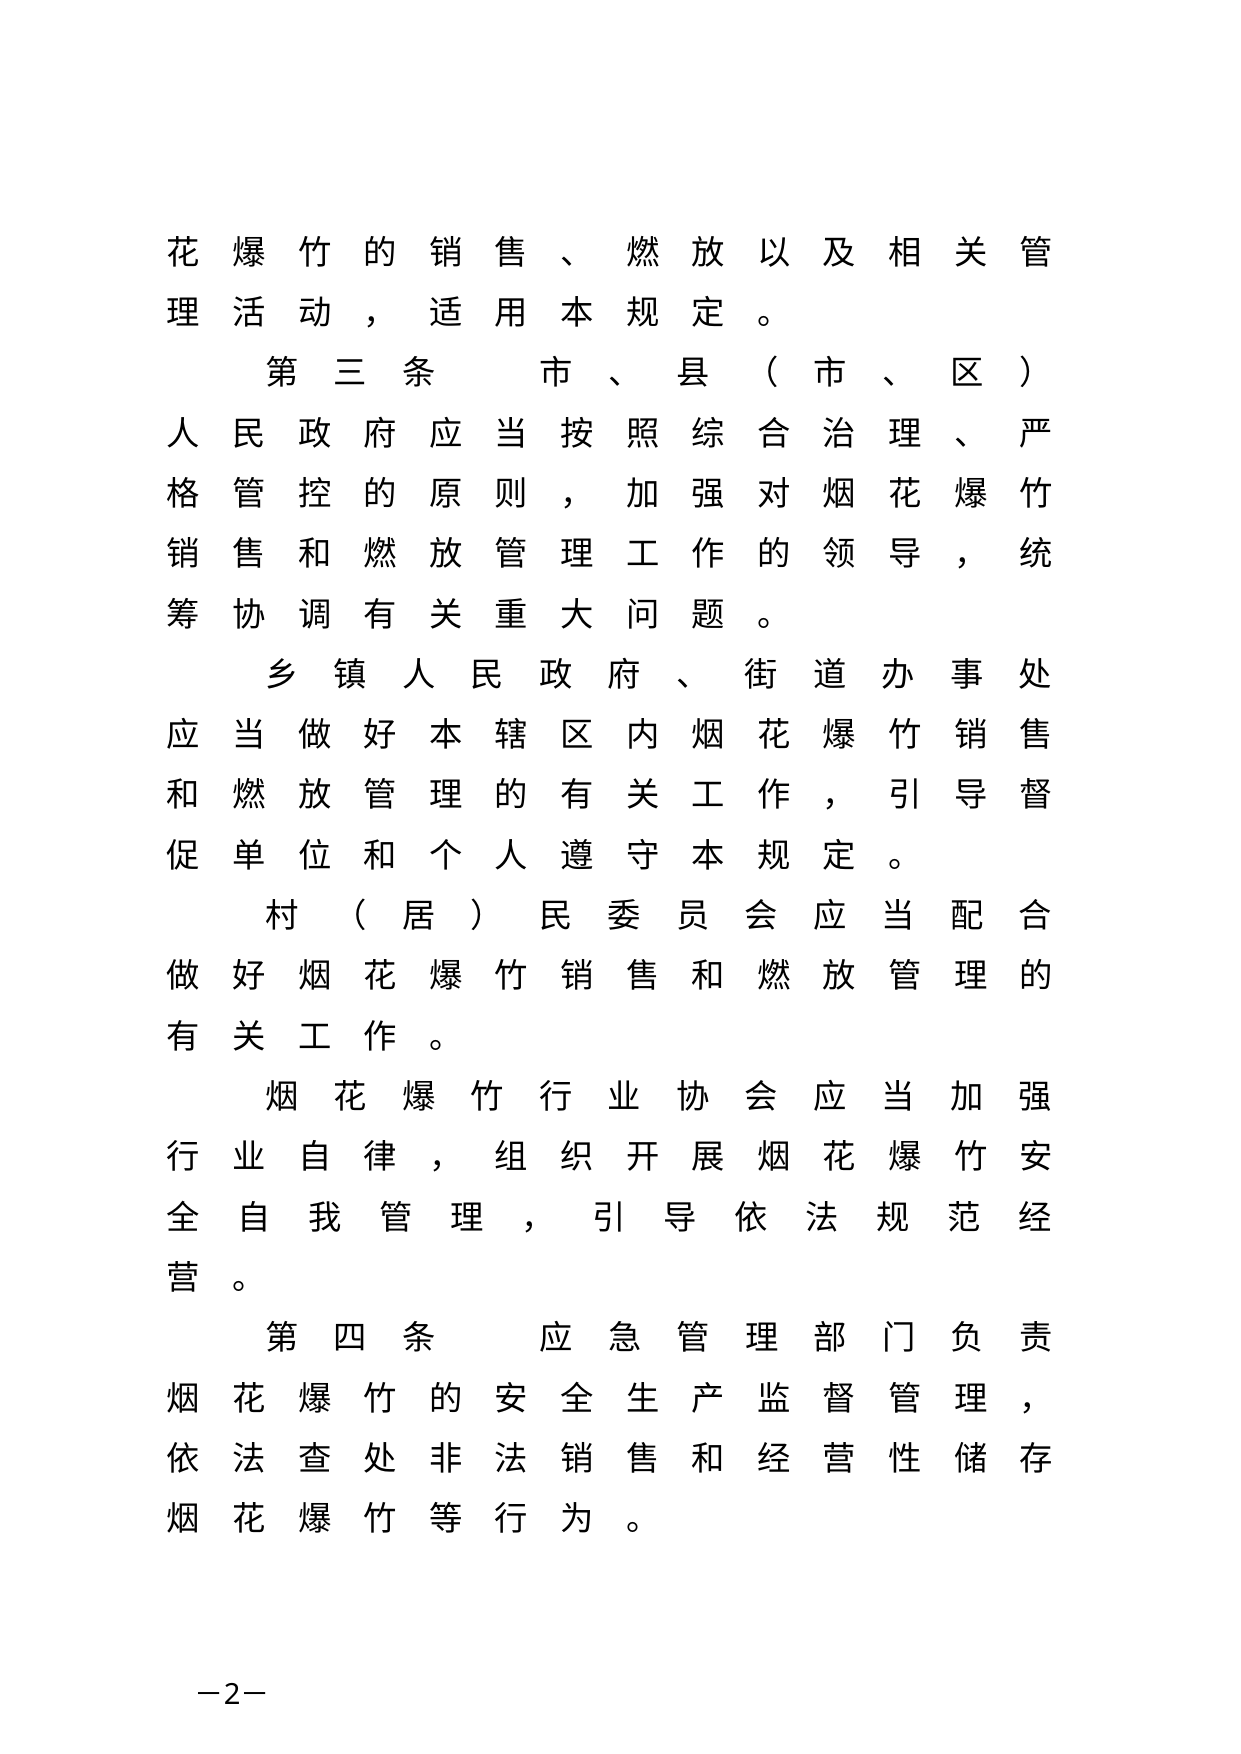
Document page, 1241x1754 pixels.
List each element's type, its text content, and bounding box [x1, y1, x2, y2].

text 第三条 市、县（市、区）人民政府应当按照综合治理、严格管控的原则，加强对烟花爆竹销售和燃放管理工作的领导，统筹协调有关重大问题。 [167, 340, 1085, 642]
text 乡镇人民政府、街道办事处应当做好本辖区内烟花爆竹销售和燃放管理的有关工作，引导督促单位和个人遵守本规定。 [167, 642, 1085, 883]
text 烟花爆竹行业协会应当加强行业自律，组织开展烟花爆竹安全自我管理，引导依法规范经营。 [167, 1064, 1085, 1305]
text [167, 219, 1085, 340]
text 第四条 应急管理部门负责烟花爆竹的安全生产监督管理，依法查处非法销售和经营性储存烟花爆竹等行为。 [167, 1305, 1085, 1546]
text 村（居）民委员会应当配合做好烟花爆竹销售和燃放管理的有关工作。 [167, 883, 1085, 1064]
